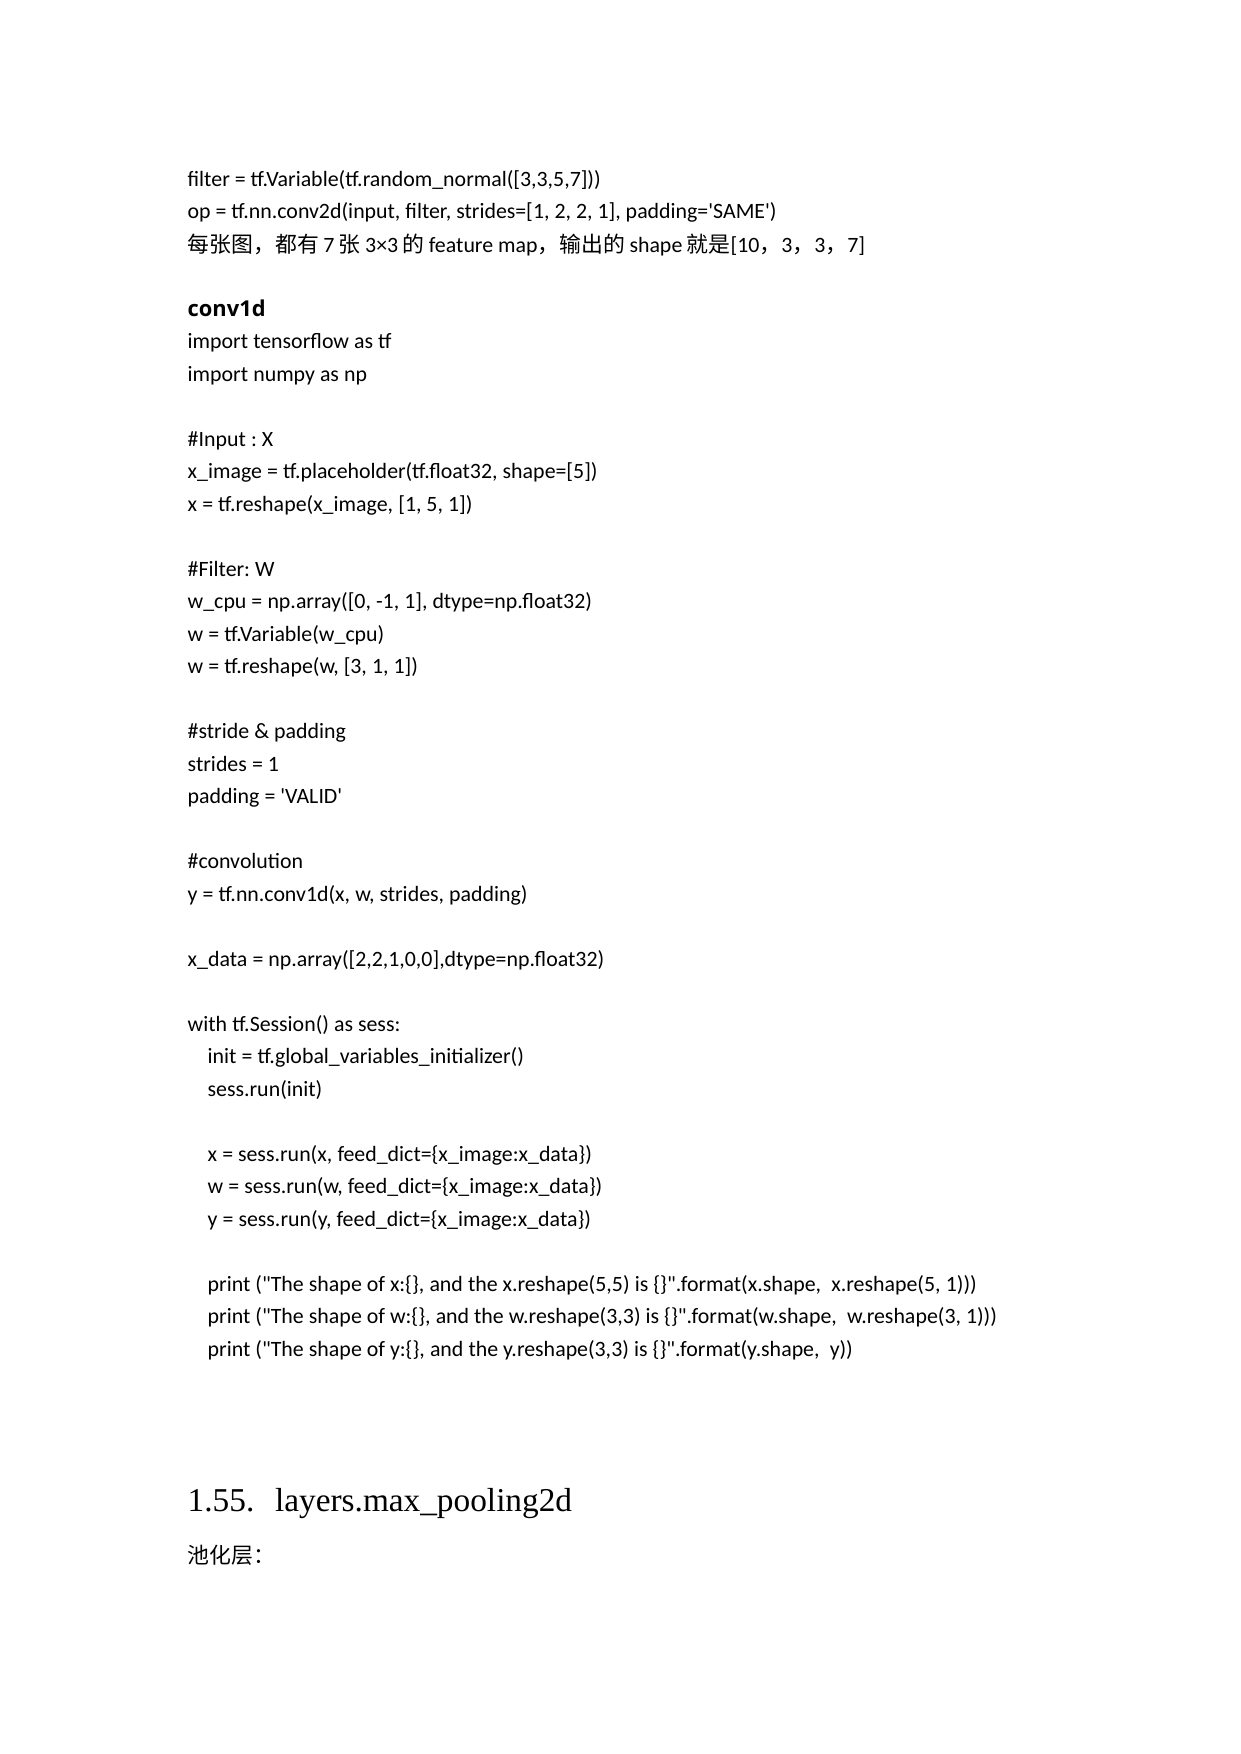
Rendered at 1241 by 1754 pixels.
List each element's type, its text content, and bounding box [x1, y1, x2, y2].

subtitle conv1d [187, 292, 1053, 324]
text 池化层： [187, 1537, 1053, 1570]
text filter = tf.Variable(tf.random_normal([3,3,5,7])) [187, 162, 1053, 194]
subtitle layers.max_pooling2d [187, 1467, 1053, 1532]
text import tensorflow as tf import numpy as np #Input : X x_image = tf.placeholder(tf.float32, shape=[5]) x = tf.reshape(x_image, [1, 5, 1]) #Filter: W w_cpu = np.array([0, -1, 1], dtype=np.float32) w = tf.Variable(w_cpu) w = tf.reshape(w, [3, 1, 1]) #stride & padding strides = 1 padding = 'VALID' #convolution y = tf.nn.conv1d(x, w, strides, padding) x_data = np.array([2,2,1,0,0],dtype=np.float32) with tf.Session() as sess: init = tf.global_variables_initializer() sess.run(init) x = sess.run(x, feed_dict={x_image:x_data}) w = sess.run(w, feed_dict={x_image:x_data}) y = sess.run(y, feed_dict={x_image:x_data}) print ("The shape of x:{}, and the x.reshape(5,5) is {}".format(x.shape, x.reshape(5, 1))) print ("The shape of w:{}, and the w.reshape(3,3) is {}".format(w.shape, w.reshape(3, 1))) print ("The shape of y:{}, and the y.reshape(3,3) is {}".format(y.shape, y)) [187, 324, 1053, 1364]
text 每张图，都有7张3×3的feature map，输出的shape就是[10，3，3，7] [187, 227, 1053, 259]
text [187, 194, 1053, 227]
